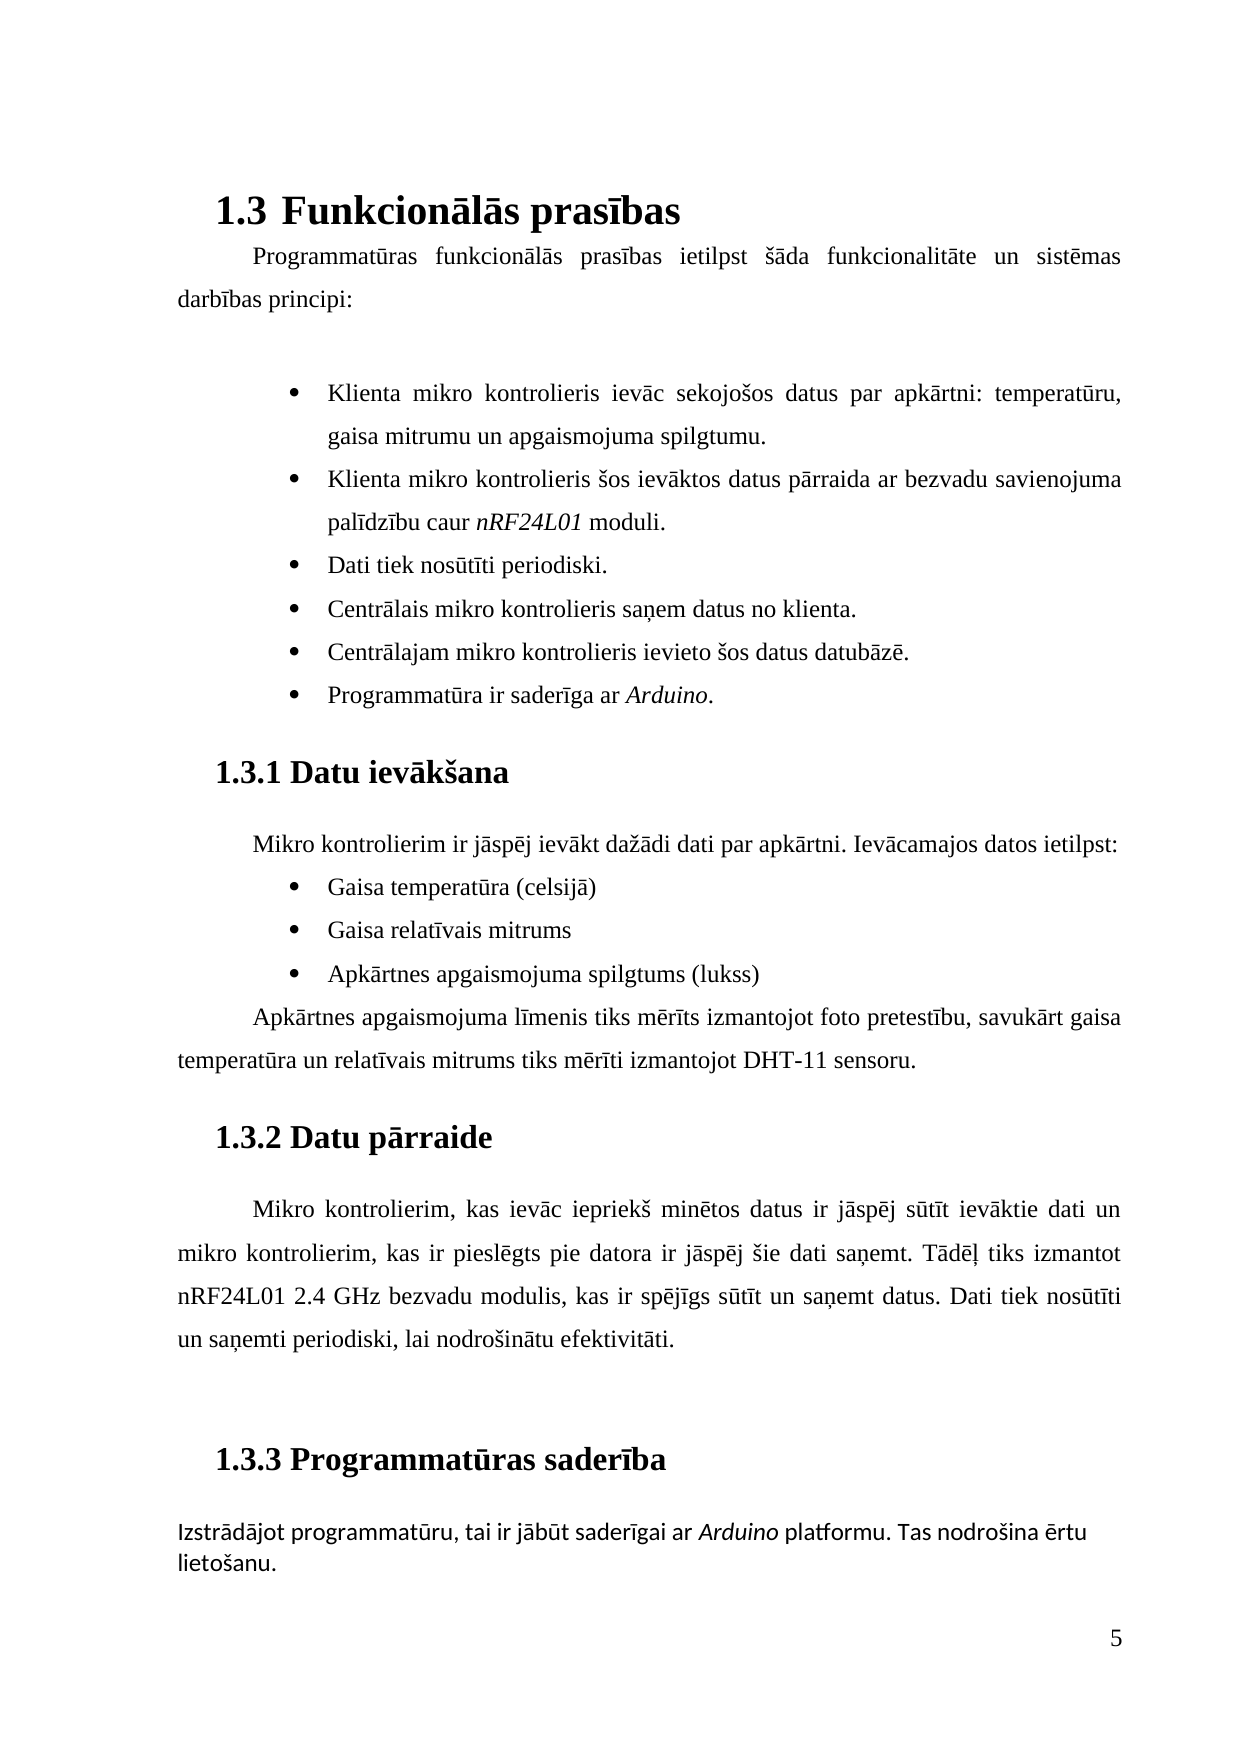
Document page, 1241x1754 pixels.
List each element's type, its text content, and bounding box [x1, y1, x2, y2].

text Programmatūras funkcionālās prasības ietilpst šāda funkcionalitāte un sistēmas darbības principi: [177, 241, 1122, 313]
list Gaisa relatīvais mitrums [290, 916, 1122, 944]
list Klienta mikro kontrolieris ievāc sekojošos datus par apkārtni: temperatūru, gaisa mitrumu un apgaismojuma spilgtumu. [290, 378, 1122, 450]
list Centrālajam mikro kontrolieris ievieto šos datus datubāzē. [290, 637, 1122, 666]
text Mikro kontrolierim ir jāspēj ievākt dažādi dati par apkārtni. Ievācamajos datos ietilpst: [177, 829, 1122, 858]
list Centrālais mikro kontrolieris saņem datus no klienta. [290, 594, 1122, 622]
list Klienta mikro kontrolieris šos ievāktos datus pārraida ar bezvadu savienojuma palīdzību caur nRF24L01 moduli. [290, 464, 1122, 536]
subtitle Programmatūras saderība [215, 1439, 1122, 1478]
text Apkārtnes apgaismojuma līmenis tiks mērīts izmantojot foto pretestību, savukārt gaisa temperatūra un relatīvais mitrums tiks mērīti izmantojot DHT-11 sensoru. [177, 1002, 1122, 1074]
text Mikro kontrolierim, kas ievāc iepriekš minētos datus ir jāspēj sūtīt ievāktie dati un mikro kontrolierim, kas ir pieslēgts pie datora ir jāspēj šie dati saņemt. Tādēļ tiks izmantot nRF24L01 2.4 GHz bezvadu modulis, kas ir spējīgs sūtīt un saņemt datus. Dati tiek nosūtīti un saņemti periodiski, lai nodrošinātu efektivitāti. [177, 1194, 1122, 1353]
subtitle Datu pārraide [215, 1117, 1122, 1156]
list Gaisa temperatūra (celsijā) [290, 872, 1122, 901]
subtitle Datu ievākšana [215, 752, 1122, 791]
subtitle Funkcionālās prasības [215, 185, 1122, 233]
list Apkārtnes apgaismojuma spilgtums (lukss) [290, 959, 1122, 987]
list Dati tiek nosūtīti periodiski. [290, 551, 1122, 579]
list Programmatūra ir saderīga ar Arduino. [290, 680, 1122, 709]
text Izstrādājot programmatūru, tai ir jābūt saderīgai ar Arduino platformu. Tas nodrošina ērtu lietošanu. [177, 1516, 1122, 1577]
